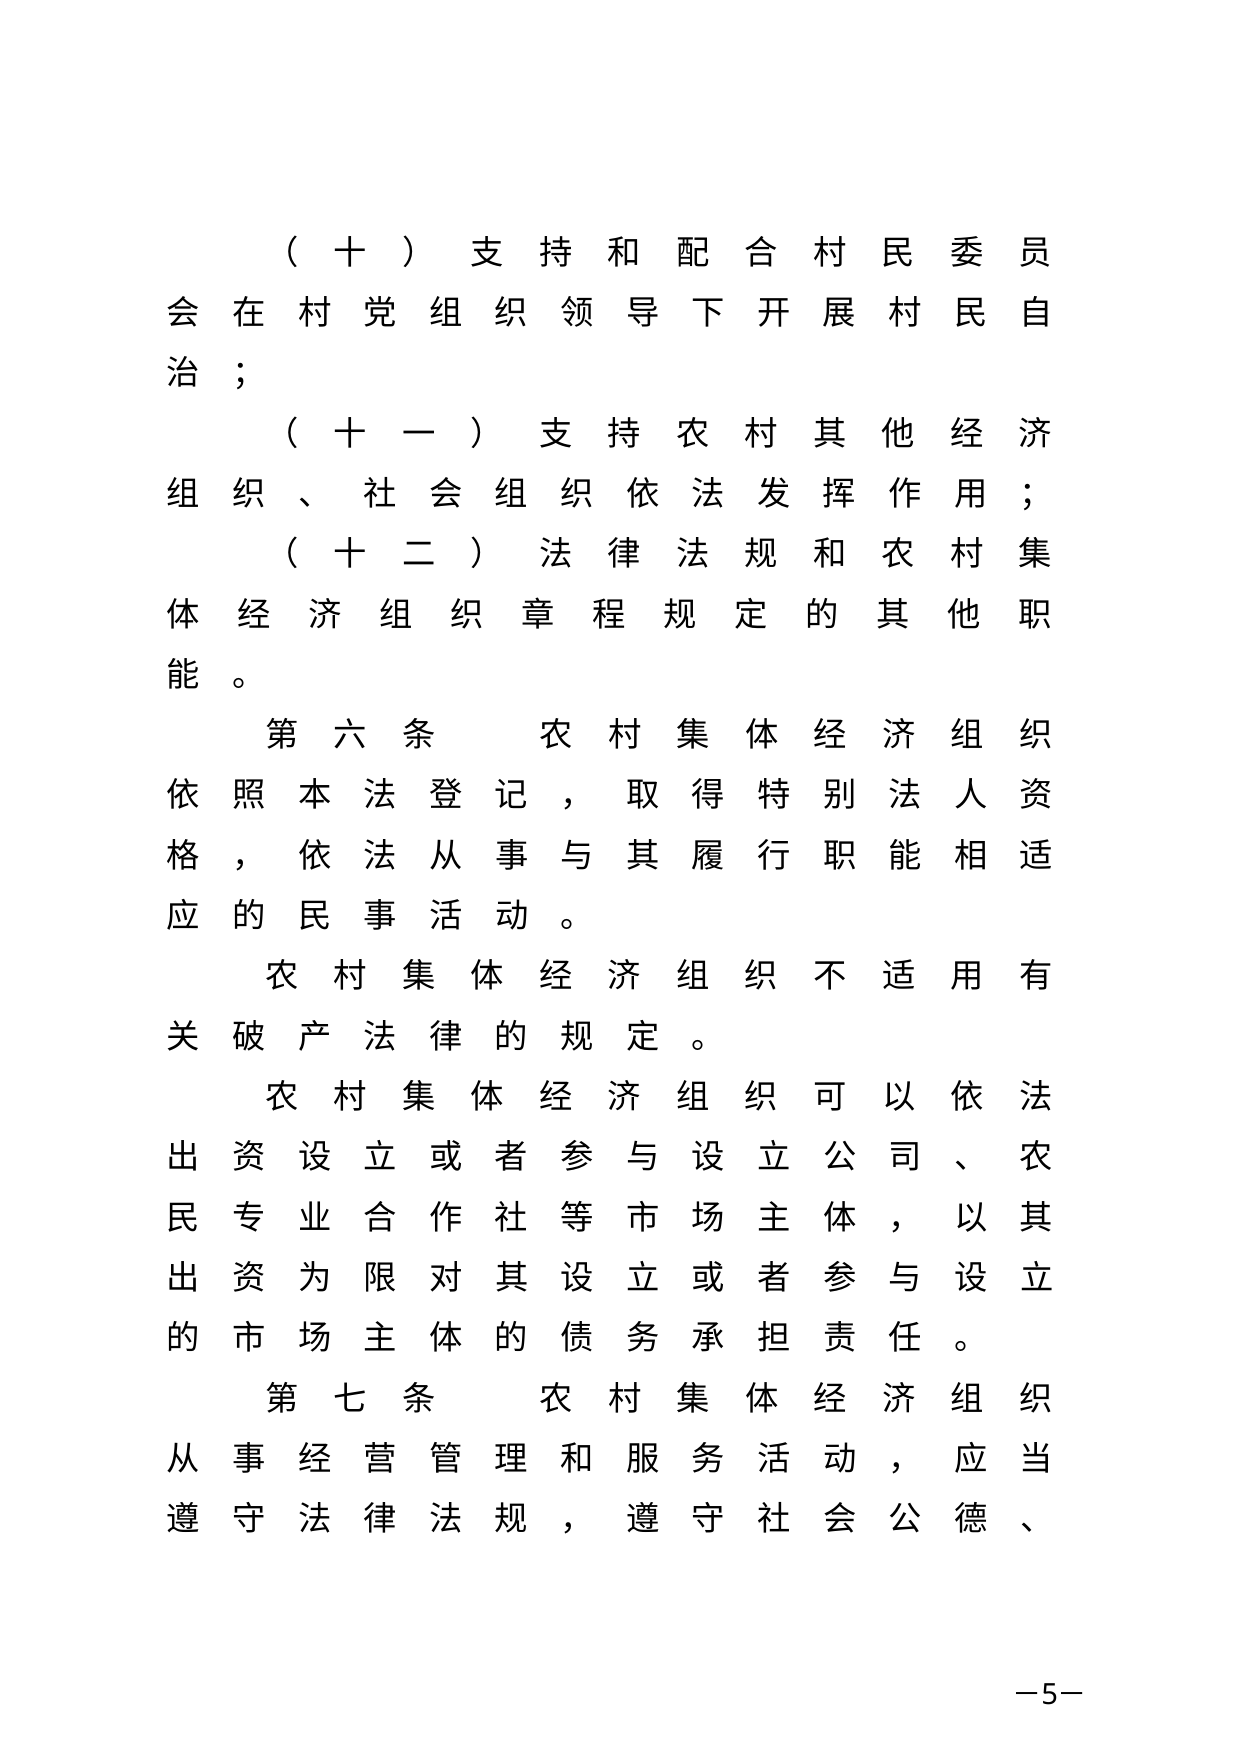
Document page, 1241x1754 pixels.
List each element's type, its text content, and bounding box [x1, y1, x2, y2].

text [167, 1365, 1085, 1546]
text （十一）支持农村其他经济组织、社会组织依法发挥作用； [167, 400, 1085, 521]
text 第六条 农村集体经济组织依照本法登记，取得特别法人资格，依法从事与其履行职能相适应的民事活动。 [167, 702, 1085, 943]
text （十二）法律法规和农村集体经济组织章程规定的其他职能。 [167, 521, 1085, 702]
text （十）支持和配合村民委员会在村党组织领导下开展村民自治； [167, 219, 1085, 400]
text 农村集体经济组织可以依法出资设立或者参与设立公司、农民专业合作社等市场主体，以其出资为限对其设立或者参与设立的市场主体的债务承担责任。 [167, 1064, 1085, 1365]
text 农村集体经济组织不适用有关破产法律的规定。 [167, 943, 1085, 1064]
